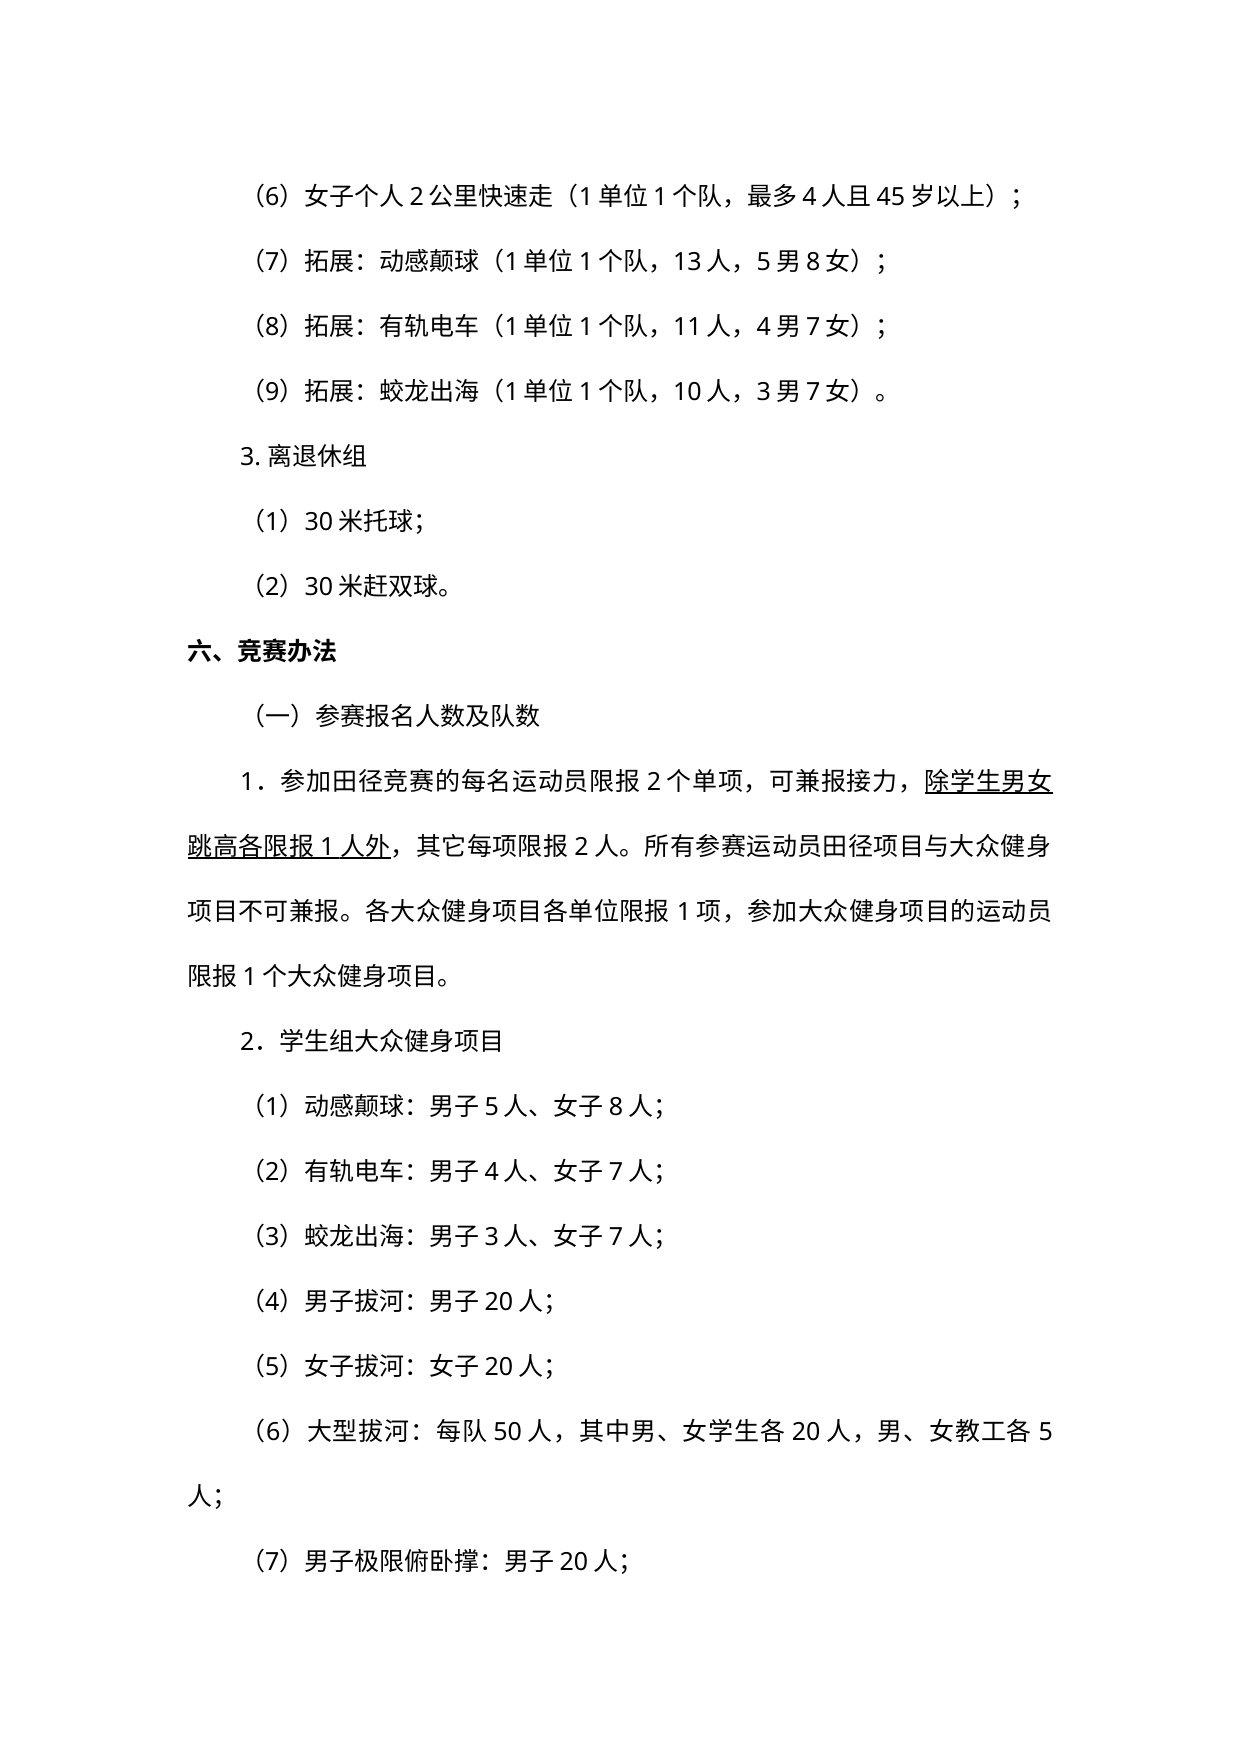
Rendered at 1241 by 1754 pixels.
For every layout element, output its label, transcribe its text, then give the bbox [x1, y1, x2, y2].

text （7）男子极限俯卧撑：男子20人； [187, 1527, 1053, 1592]
text 1．参加田径竞赛的每名运动员限报2个单项，可兼报接力，除学生男女跳高各限报1人外，其它每项限报2人。所有参赛运动员田径项目与大众健身项目不可兼报。各大众健身项目各单位限报1项，参加大众健身项目的运动员限报1个大众健身项目。 [187, 747, 1053, 1007]
text （6）女子个人2公里快速走（1单位1个队，最多4人且45岁以上）； [187, 162, 1053, 227]
text （5）女子拔河：女子20人； [187, 1332, 1053, 1397]
text 2．学生组大众健身项目 [187, 1007, 1053, 1072]
text （1）动感颠球：男子5人、女子8人； [187, 1072, 1053, 1137]
text （3）蛟龙出海：男子3人、女子7人； [187, 1202, 1053, 1267]
text （1）30米托球； [187, 487, 1053, 552]
text （6）大型拔河：每队50人，其中男、女学生各20人，男、女教工各5人； [187, 1397, 1053, 1527]
text 六、竞赛办法 [187, 617, 1053, 682]
text （2）30米赶双球。 [187, 552, 1053, 617]
text （9）拓展：蛟龙出海（1单位1个队，10人，3男7女）。 [187, 357, 1053, 422]
text （7）拓展：动感颠球（1单位1个队，13人，5男8女）； [187, 227, 1053, 292]
text （4）男子拔河：男子20人； [187, 1267, 1053, 1332]
text （2）有轨电车：男子4人、女子7人； [187, 1137, 1053, 1202]
text （8）拓展：有轨电车（1单位1个队，11人，4男7女）； [187, 292, 1053, 357]
text （一）参赛报名人数及队数 [187, 682, 1053, 747]
text 3. 离退休组 [187, 422, 1053, 487]
